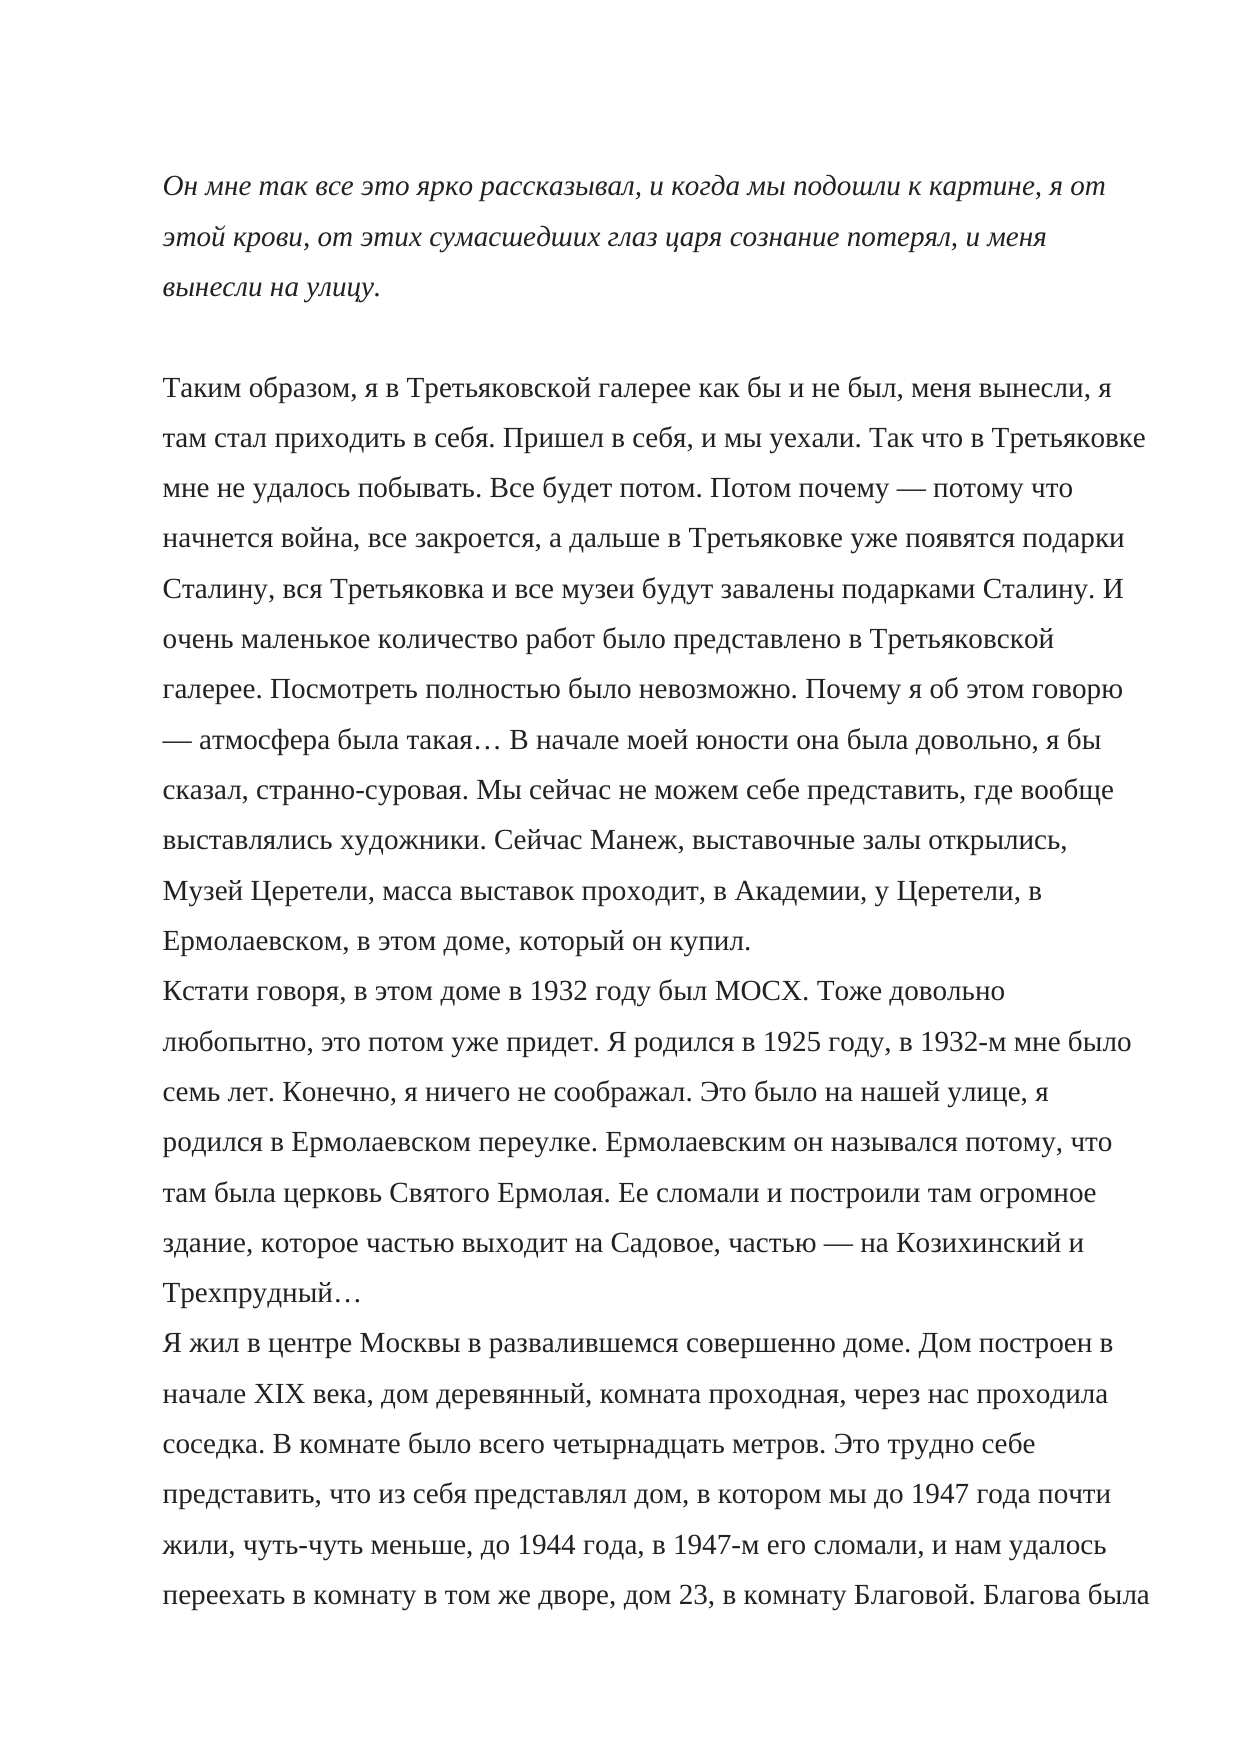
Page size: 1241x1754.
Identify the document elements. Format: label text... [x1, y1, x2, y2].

text Кстати говоря, в этом доме в 1932 году был МОСХ. Тоже довольно любопытно, это потом уже придет. Я родился в 1925 году, в 1932-м мне было семь лет. Конечно, я ничего не соображал. Это было на нашей улице, я родился в Ермолаевском переулке. Ермолаевским он назывался потому, что там была церковь Святого Ермолая. Ее сломали и построили там огромное здание, которое частью выходит на Садовое, частью — на Козихинский и Трехпрудный… [162, 973, 1152, 1309]
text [162, 1326, 1152, 1611]
text Он мне так все это ярко рассказывал, и когда мы подошли к картине, я от этой крови, от этих сумасшедших глаз царя сознание потерял, и меня вынесли на улицу. [162, 168, 1152, 303]
text Таким образом, я в Третьяковской галерее как бы и не был, меня вынесли, я там стал приходить в себя. Пришел в себя, и мы уехали. Так что в Третьяковке мне не удалось побывать. Все будет потом. Потом почему — потому что начнется война, все закроется, а дальше в Третьяковке уже появятся подарки Сталину, вся Третьяковка и все музеи будут завалены подарками Сталину. И очень маленькое количество работ было представлено в Третьяковской галерее. Посмотреть полностью было невозможно. Почему я об этом говорю — атмосфера была такая… В начале моей юности она была довольно, я бы сказал, странно-суровая. Мы сейчас не можем себе представить, где вообще выставлялись художники. Сейчас Манеж, выставочные залы открылись, Музей Церетели, масса выставок проходит, в Академии, у Церетели, в Ермолаевском, в этом доме, который он купил. [162, 370, 1152, 957]
